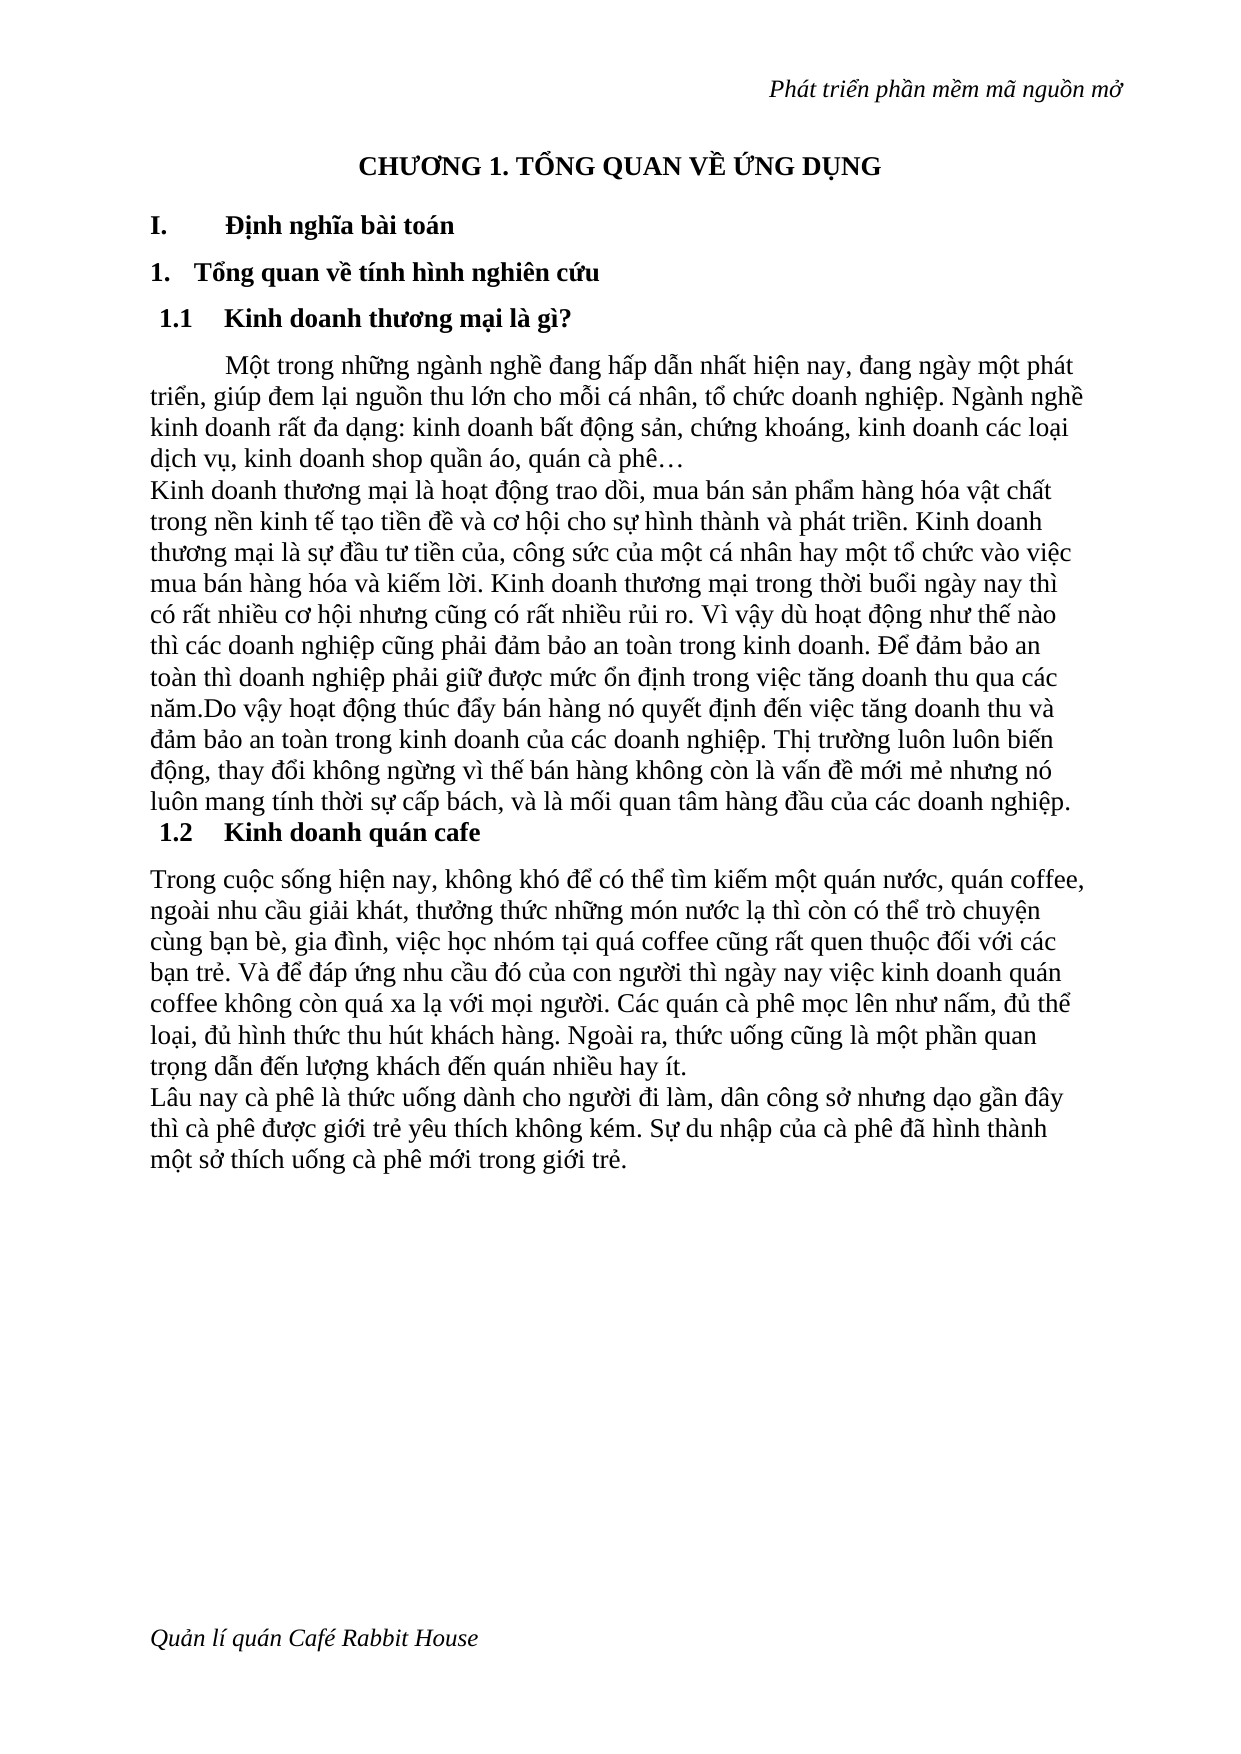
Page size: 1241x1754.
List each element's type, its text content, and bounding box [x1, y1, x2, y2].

list Định nghĩa bài toán [150, 209, 1090, 240]
list Kinh doanh quán cafe [159, 816, 1090, 847]
list Kinh doanh thương mại là gì? [159, 302, 1090, 334]
list Tổng quan về tính hình nghiên cứu [150, 256, 1090, 287]
text Một trong những ngành nghề đang hấp dẫn nhất hiện nay, đang ngày một phát triển, giúp đem lại nguồn thu lớn cho mỗi cá nhân, tổ chức doanh nghiệp. Ngành nghề kinh doanh rất đa dạng: kinh doanh bất động sản, chứng khoáng, kinh doanh các loại dịch vụ, kinh doanh shop quần áo, quán cà phê… [150, 349, 1090, 474]
subtitle CHƯƠNG 1. TỔNG QUAN VỀ ỨNG DỤNG [150, 150, 1090, 181]
text Kinh doanh thương mại là hoạt động trao dồi, mua bán sản phẩm hàng hóa vật chất trong nền kinh tế tạo tiền đề và cơ hội cho sự hình thành và phát triền. Kinh doanh thương mại là sự đầu tư tiền của, công sức của một cá nhân hay một tổ chức vào việc mua bán hàng hóa và kiếm lời. Kinh doanh thương mại trong thời buổi ngày nay thì có rất nhiều cơ hội nhưng cũng có rất nhiều rủi ro. Vì vậy dù hoạt động như thế nào thì các doanh nghiệp cũng phải đảm bảo an toàn trong kinh doanh. Để đảm bảo an toàn thì doanh nghiệp phải giữ được mức ổn định trong việc tăng doanh thu qua các năm.Do vậy hoạt động thúc đẩy bán hàng nó quyết định đến việc tăng doanh thu và đảm bảo an toàn trong kinh doanh của các doanh nghiệp. Thị trường luôn luôn biến động, thay đổi không ngừng vì thế bán hàng không còn là vấn đề mới mẻ nhưng nó luôn mang tính thời sự cấp bách, và là mối quan tâm hàng đầu của các doanh nghiệp. [150, 474, 1090, 816]
text Trong cuộc sống hiện nay, không khó để có thể tìm kiếm một quán nước, quán coffee, ngoài nhu cầu giải khát, thưởng thức những món nước lạ thì còn có thể trò chuyện cùng bạn bè, gia đình, việc học nhóm tại quá coffee cũng rất quen thuộc đối với các bạn trẻ. Và để đáp ứng nhu cầu đó của con người thì ngày nay việc kinh doanh quán coffee không còn quá xa lạ với mọi người. Các quán cà phê mọc lên như nấm, đủ thể loại, đủ hình thức thu hút khách hàng. Ngoài ra, thức uống cũng là một phần quan trọng dẫn đến lượng khách đến quán nhiều hay ít. [150, 863, 1090, 1081]
text Lâu nay cà phê là thức uống dành cho người đi làm, dân công sở nhưng dạo gần đây thì cà phê được giới trẻ yêu thích không kém. Sự du nhập của cà phê đã hình thành một sở thích uống cà phê mới trong giới trẻ. [150, 1081, 1090, 1174]
